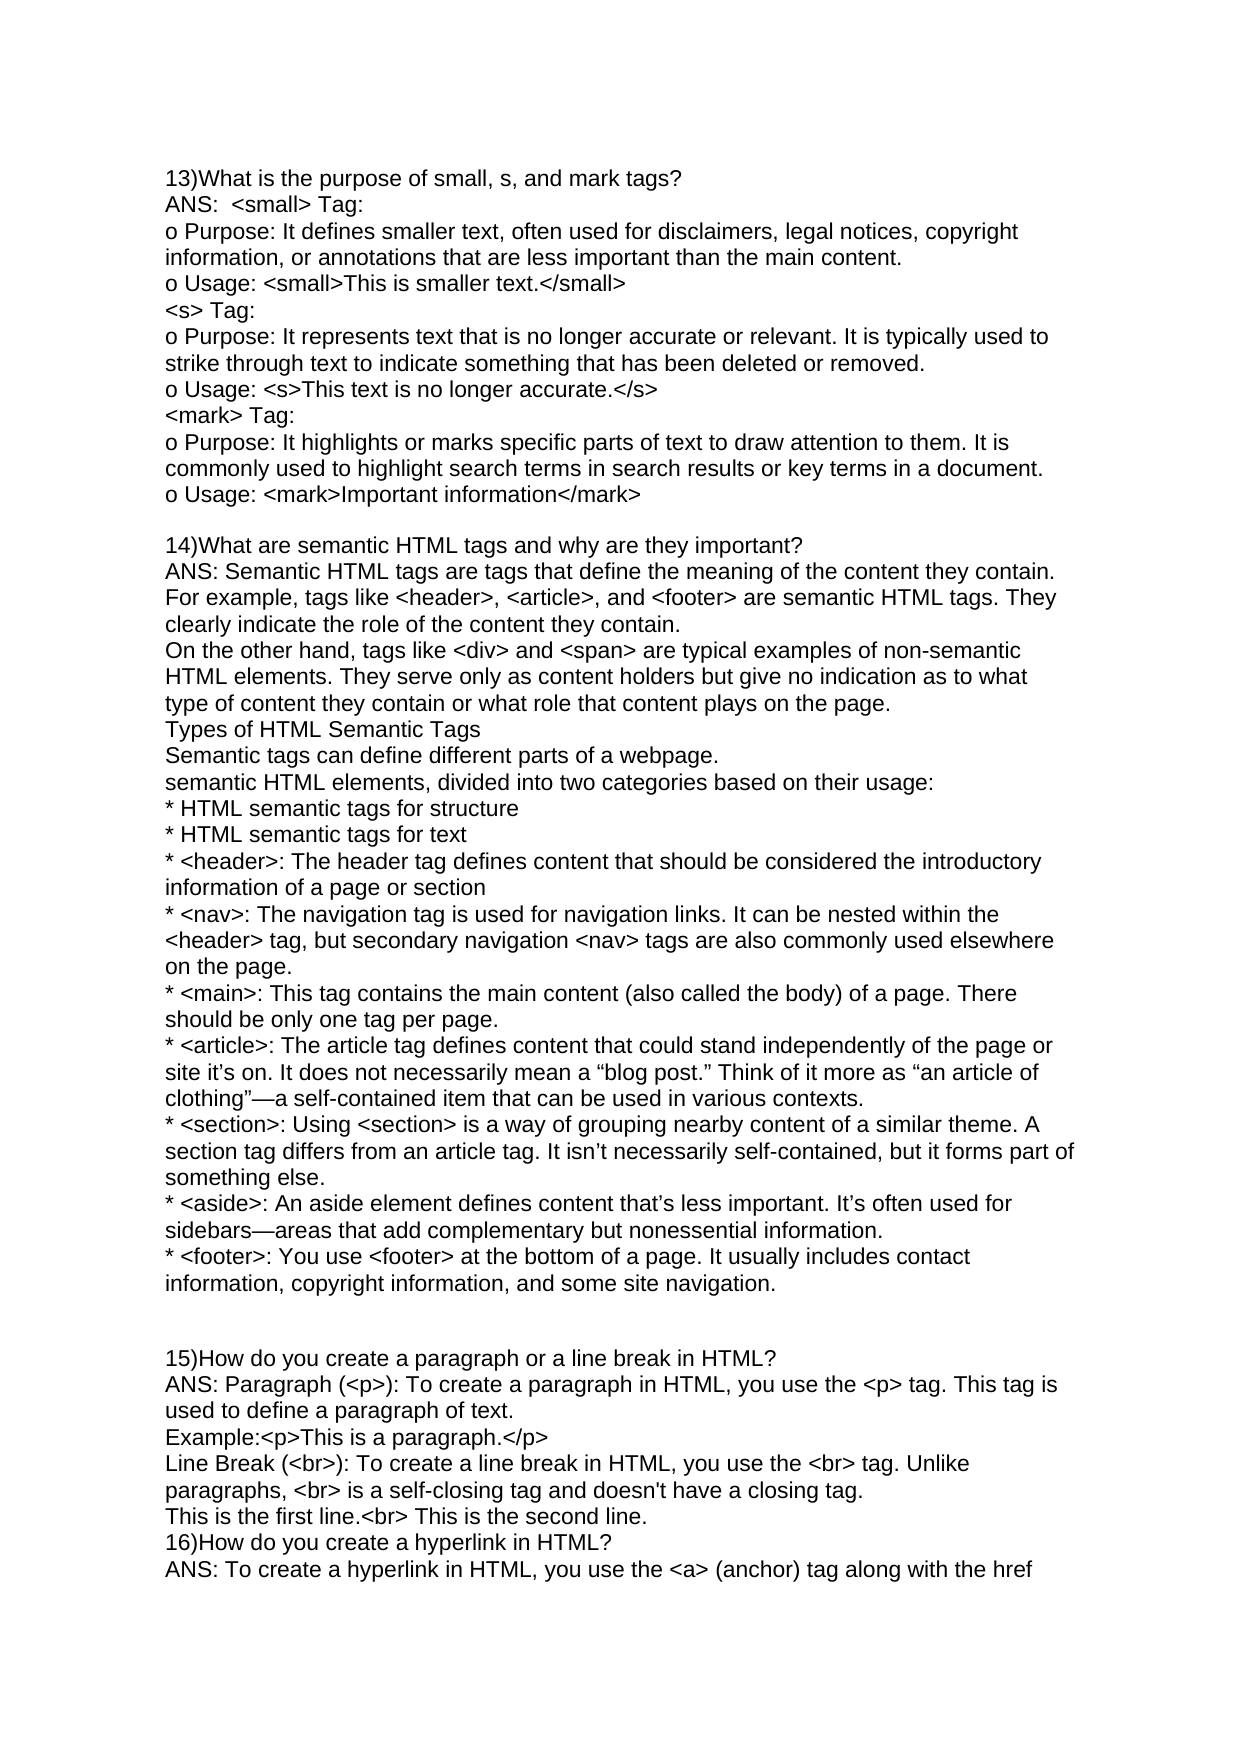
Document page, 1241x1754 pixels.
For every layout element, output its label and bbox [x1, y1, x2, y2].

table_header [150, 150, 1090, 1597]
